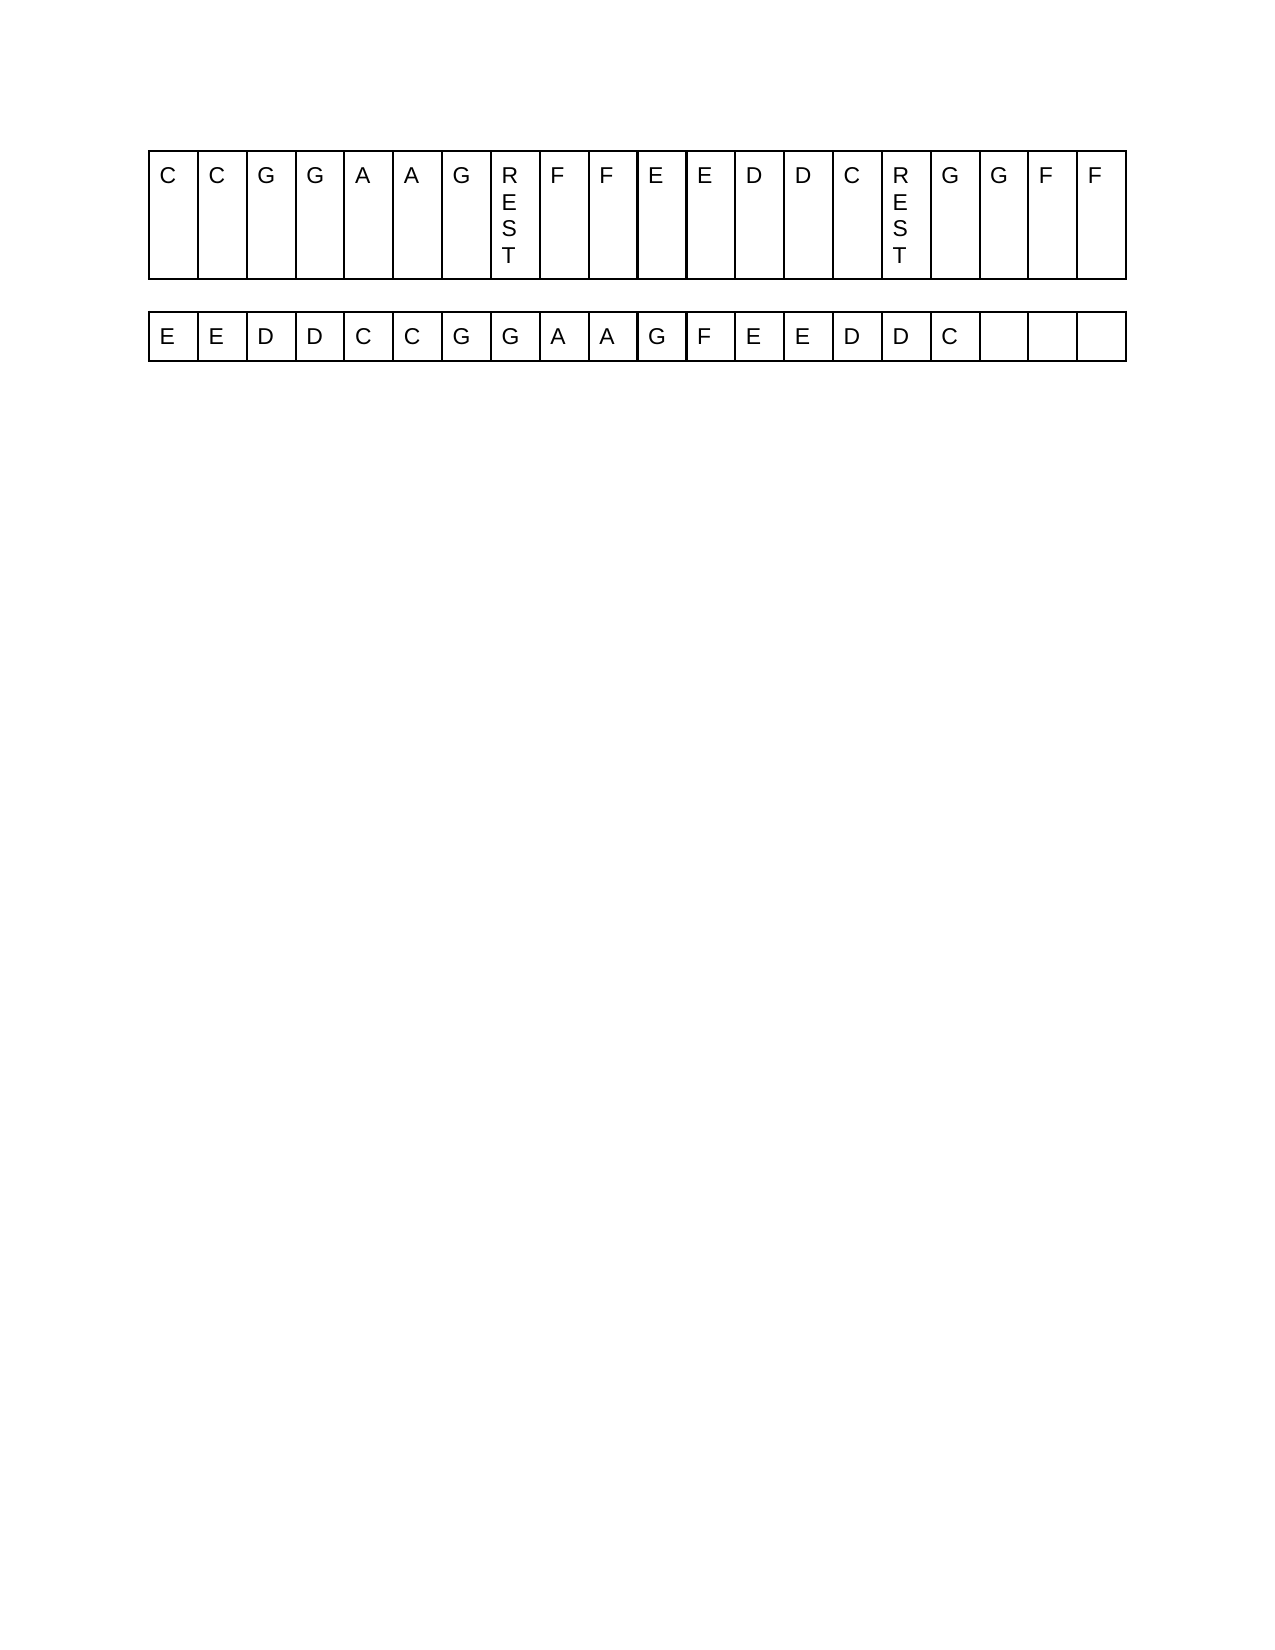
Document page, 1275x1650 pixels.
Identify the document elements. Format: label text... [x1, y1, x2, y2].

table_header G [443, 313, 490, 360]
table_header REST [883, 152, 930, 278]
table_header REST [492, 152, 539, 278]
table_header D [883, 313, 930, 360]
table_header G [297, 152, 343, 278]
table_header C [199, 152, 246, 278]
table_header G [248, 152, 295, 278]
table_header D [834, 313, 881, 360]
table_header D [785, 152, 832, 278]
table_header E [199, 313, 246, 360]
table_header C [834, 152, 881, 278]
table_header E [150, 313, 197, 360]
table_header [981, 313, 1027, 360]
table_header D [297, 313, 343, 360]
table_header C [932, 313, 979, 360]
table_header C [394, 313, 441, 360]
table_header C [150, 152, 197, 278]
table_header E [785, 313, 832, 360]
table_header A [394, 152, 441, 278]
table_header F [590, 152, 636, 278]
table_header F [688, 313, 734, 360]
table_header F [1029, 152, 1076, 278]
table_header E [688, 152, 734, 278]
table_header G [639, 313, 685, 360]
table_header F [541, 152, 588, 278]
table_header G [981, 152, 1027, 278]
table_header A [590, 313, 636, 360]
table_header A [345, 152, 392, 278]
table_header D [248, 313, 295, 360]
table_header A [541, 313, 588, 360]
table_header D [736, 152, 783, 278]
table_header G [932, 152, 979, 278]
table_header F [1078, 152, 1125, 278]
table_header [1078, 313, 1125, 360]
table_header C [345, 313, 392, 360]
table_header E [736, 313, 783, 360]
table_header G [443, 152, 490, 278]
table_header [1029, 313, 1076, 360]
table_header G [492, 313, 539, 360]
table_header E [639, 152, 685, 278]
